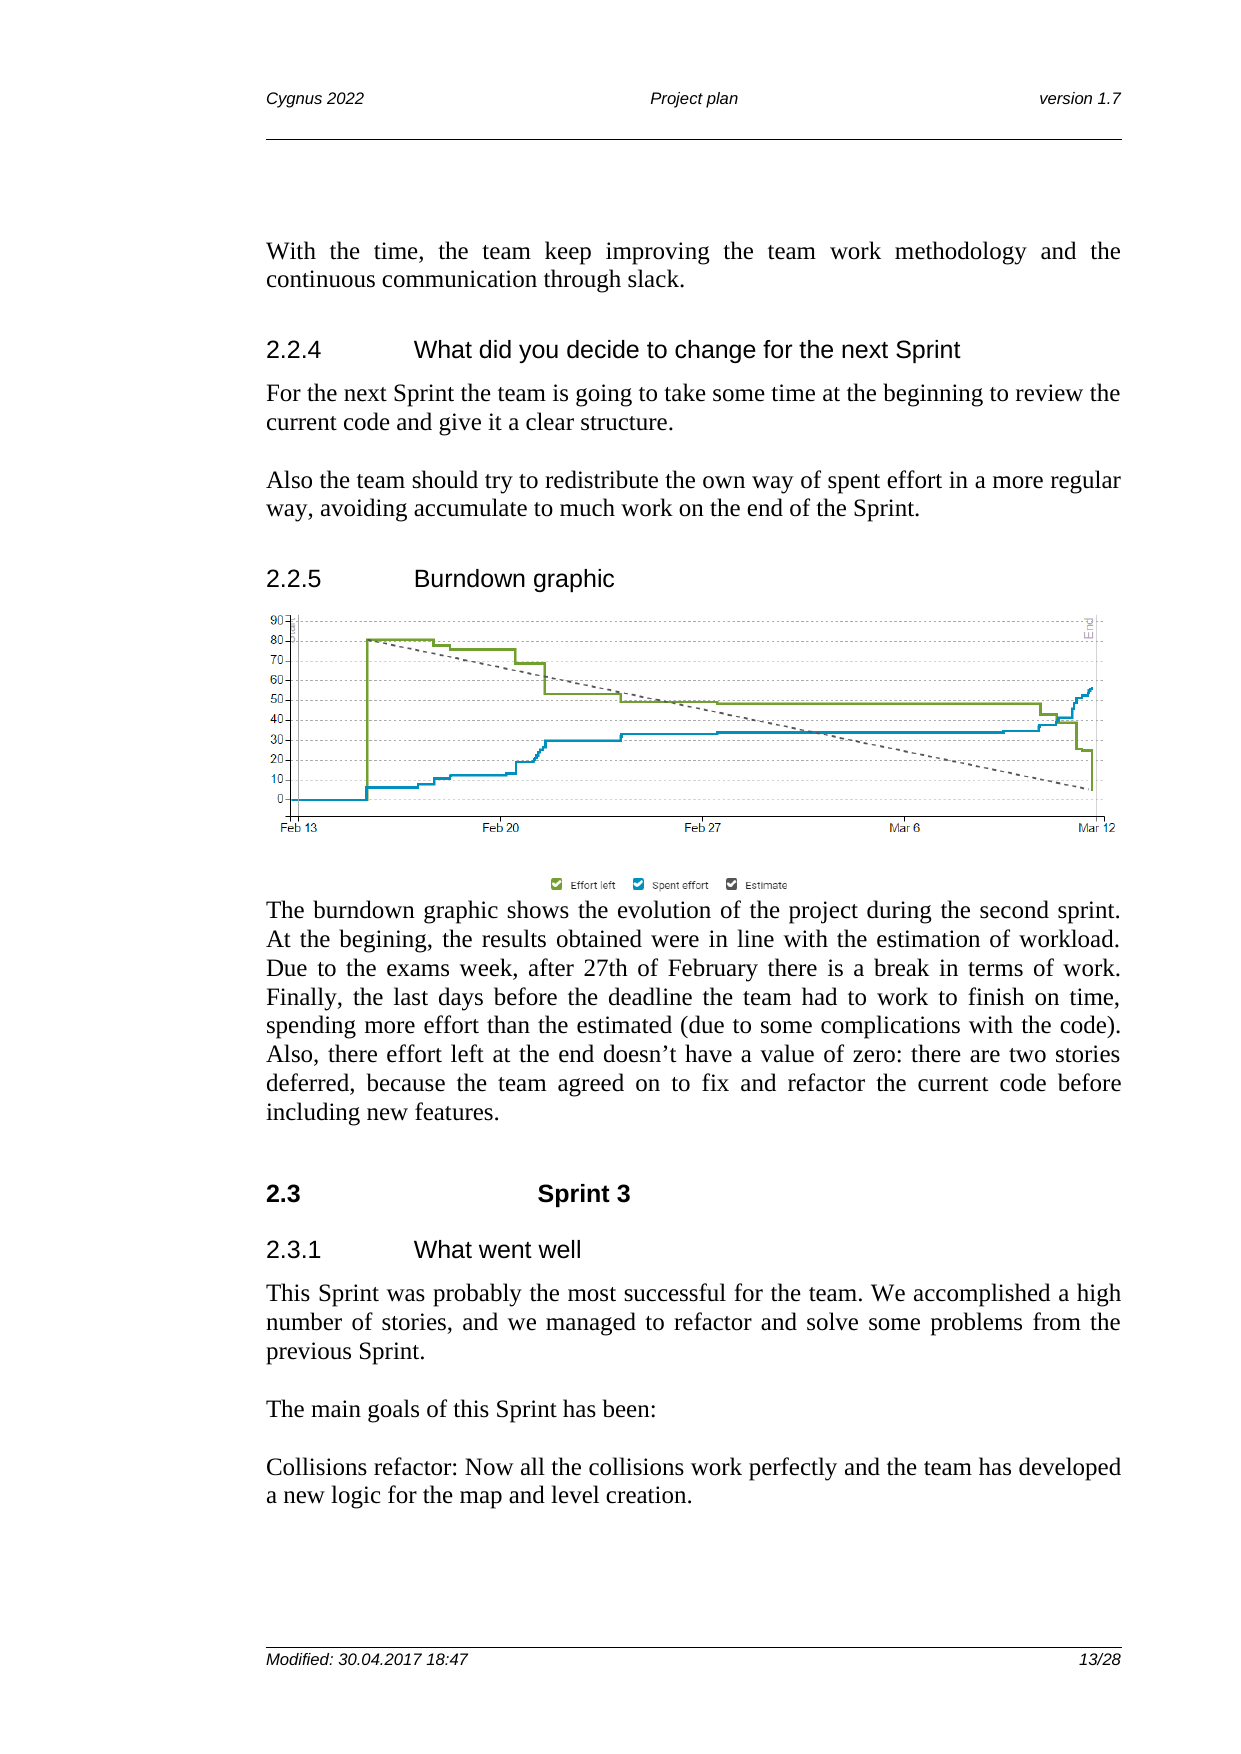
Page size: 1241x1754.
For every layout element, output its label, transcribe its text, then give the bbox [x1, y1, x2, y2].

picture [265, 607, 1123, 896]
subtitle Burndown graphic [266, 564, 1122, 592]
text The main goals of this Sprint has been: [266, 1394, 1122, 1422]
text With the time, the team keep improving the team work methodology and the continuous communication through slack. [266, 236, 1122, 293]
text This Sprint was probably the most successful for the team. We accomplished a high number of stories, and we managed to refactor and solve some problems from the previous Sprint. [266, 1278, 1122, 1364]
subtitle What went well [266, 1235, 1122, 1264]
subtitle What did you decide to change for the next Sprint [266, 335, 1122, 363]
text Also the team should try to redistribute the own way of spent effort in a more regular way, avoiding accumulate to much work on the end of the Sprint. [266, 465, 1122, 522]
subtitle Sprint 3 [266, 1179, 1122, 1208]
text For the next Sprint the team is going to take some time at the beginning to review the current code and give it a clear structure. [266, 378, 1122, 436]
text The burndown graphic shows the evolution of the project during the second sprint. At the begining, the results obtained were in line with the estimation of workload. Due to the exams week, after 27th of February there is a break in terms of work. Finally, the last days before the deadline the team had to work to finish on time, spending more effort than the estimated (due to some complications with the code). Also, there effort left at the end doesn’t have a value of zero: there are two stories deferred, because the team agreed on to fix and refactor the current code before including new features. [266, 896, 1122, 1125]
text Collisions refactor: Now all the collisions work perfectly and the team has developed a new logic for the map and level creation. [266, 1452, 1122, 1509]
